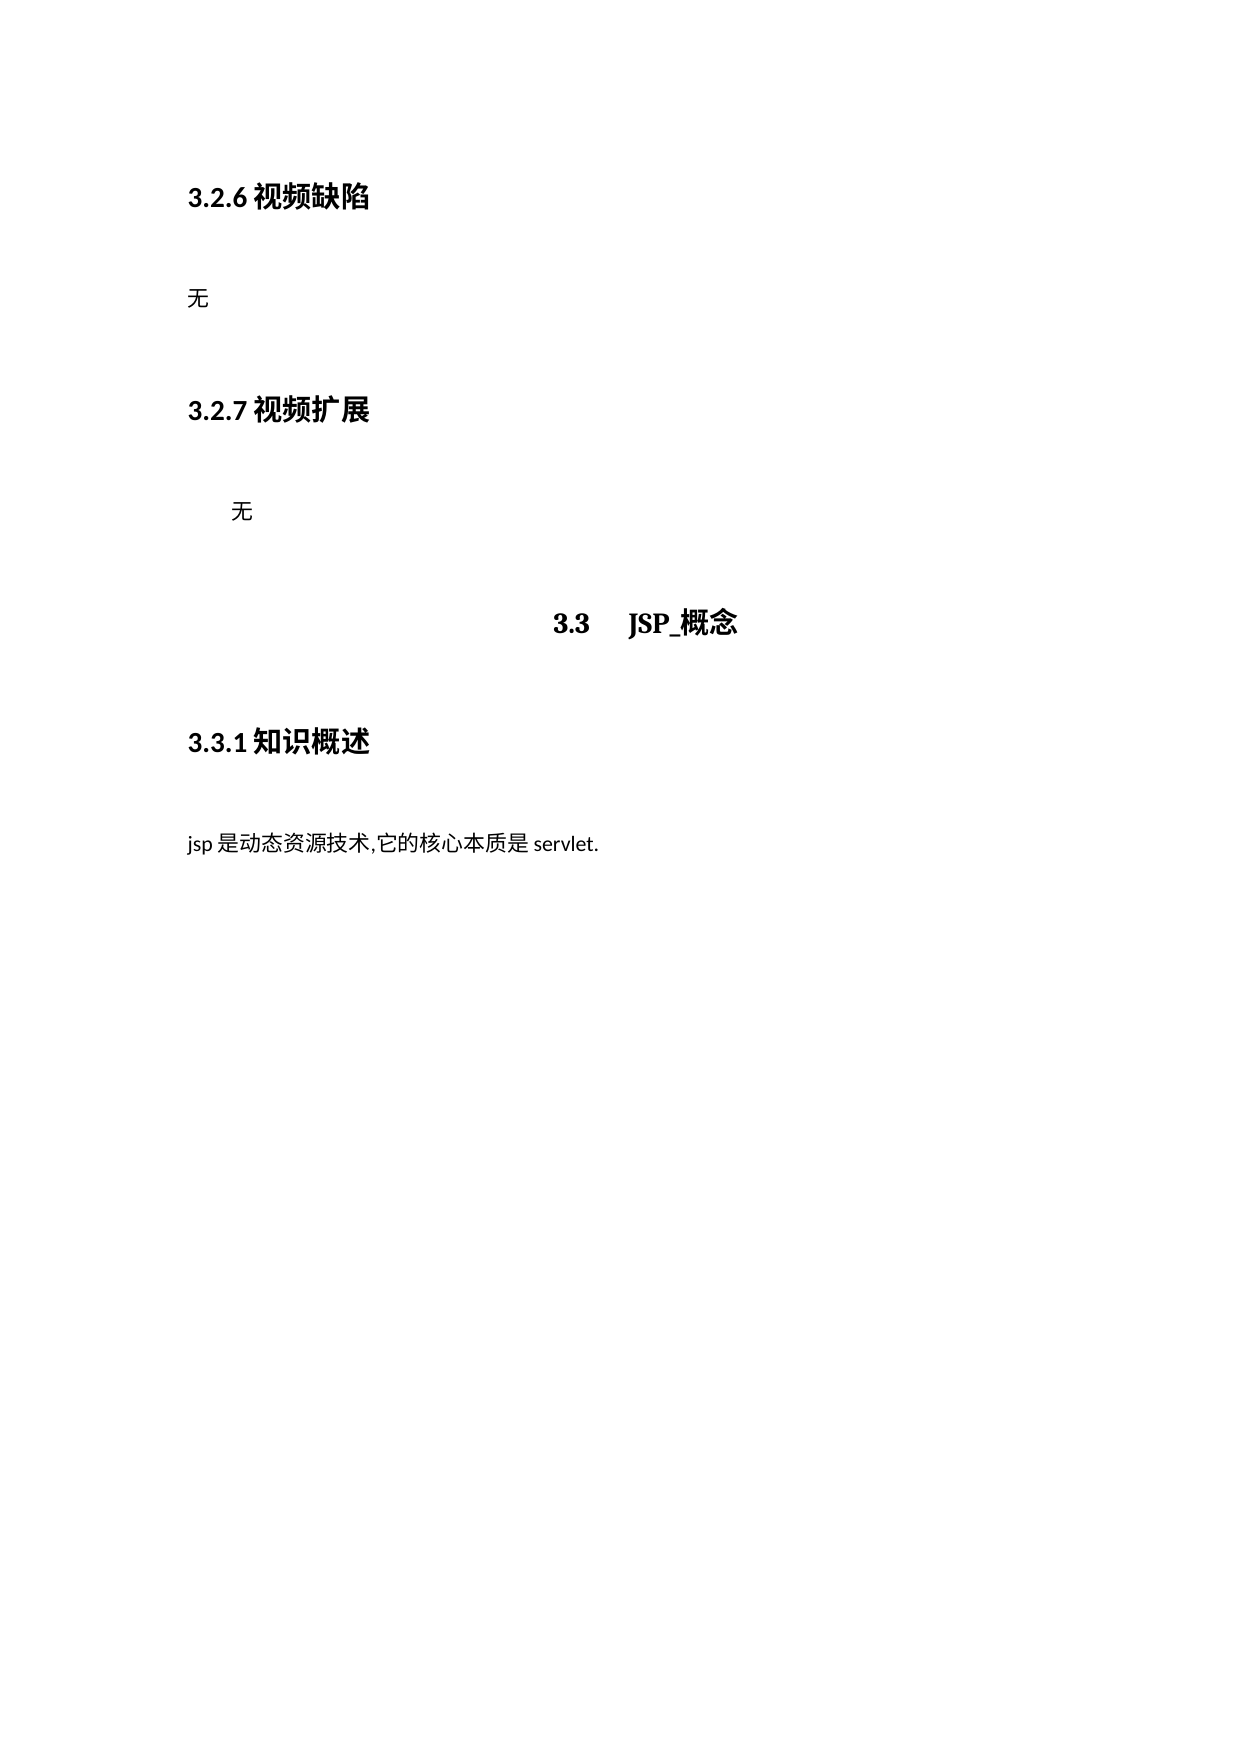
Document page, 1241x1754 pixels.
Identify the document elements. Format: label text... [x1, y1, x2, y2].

text jsp是动态资源技术,它的核心本质是servlet. [187, 826, 1053, 858]
subtitle JSP_概念 [239, 588, 1053, 653]
subtitle 3.2.7视频扩展 [187, 375, 1053, 440]
subtitle 3.3.1知识概述 [187, 707, 1053, 772]
text 无 [187, 281, 1053, 313]
text 无 [187, 494, 1053, 526]
subtitle 3.2.6视频缺陷 [187, 162, 1053, 227]
